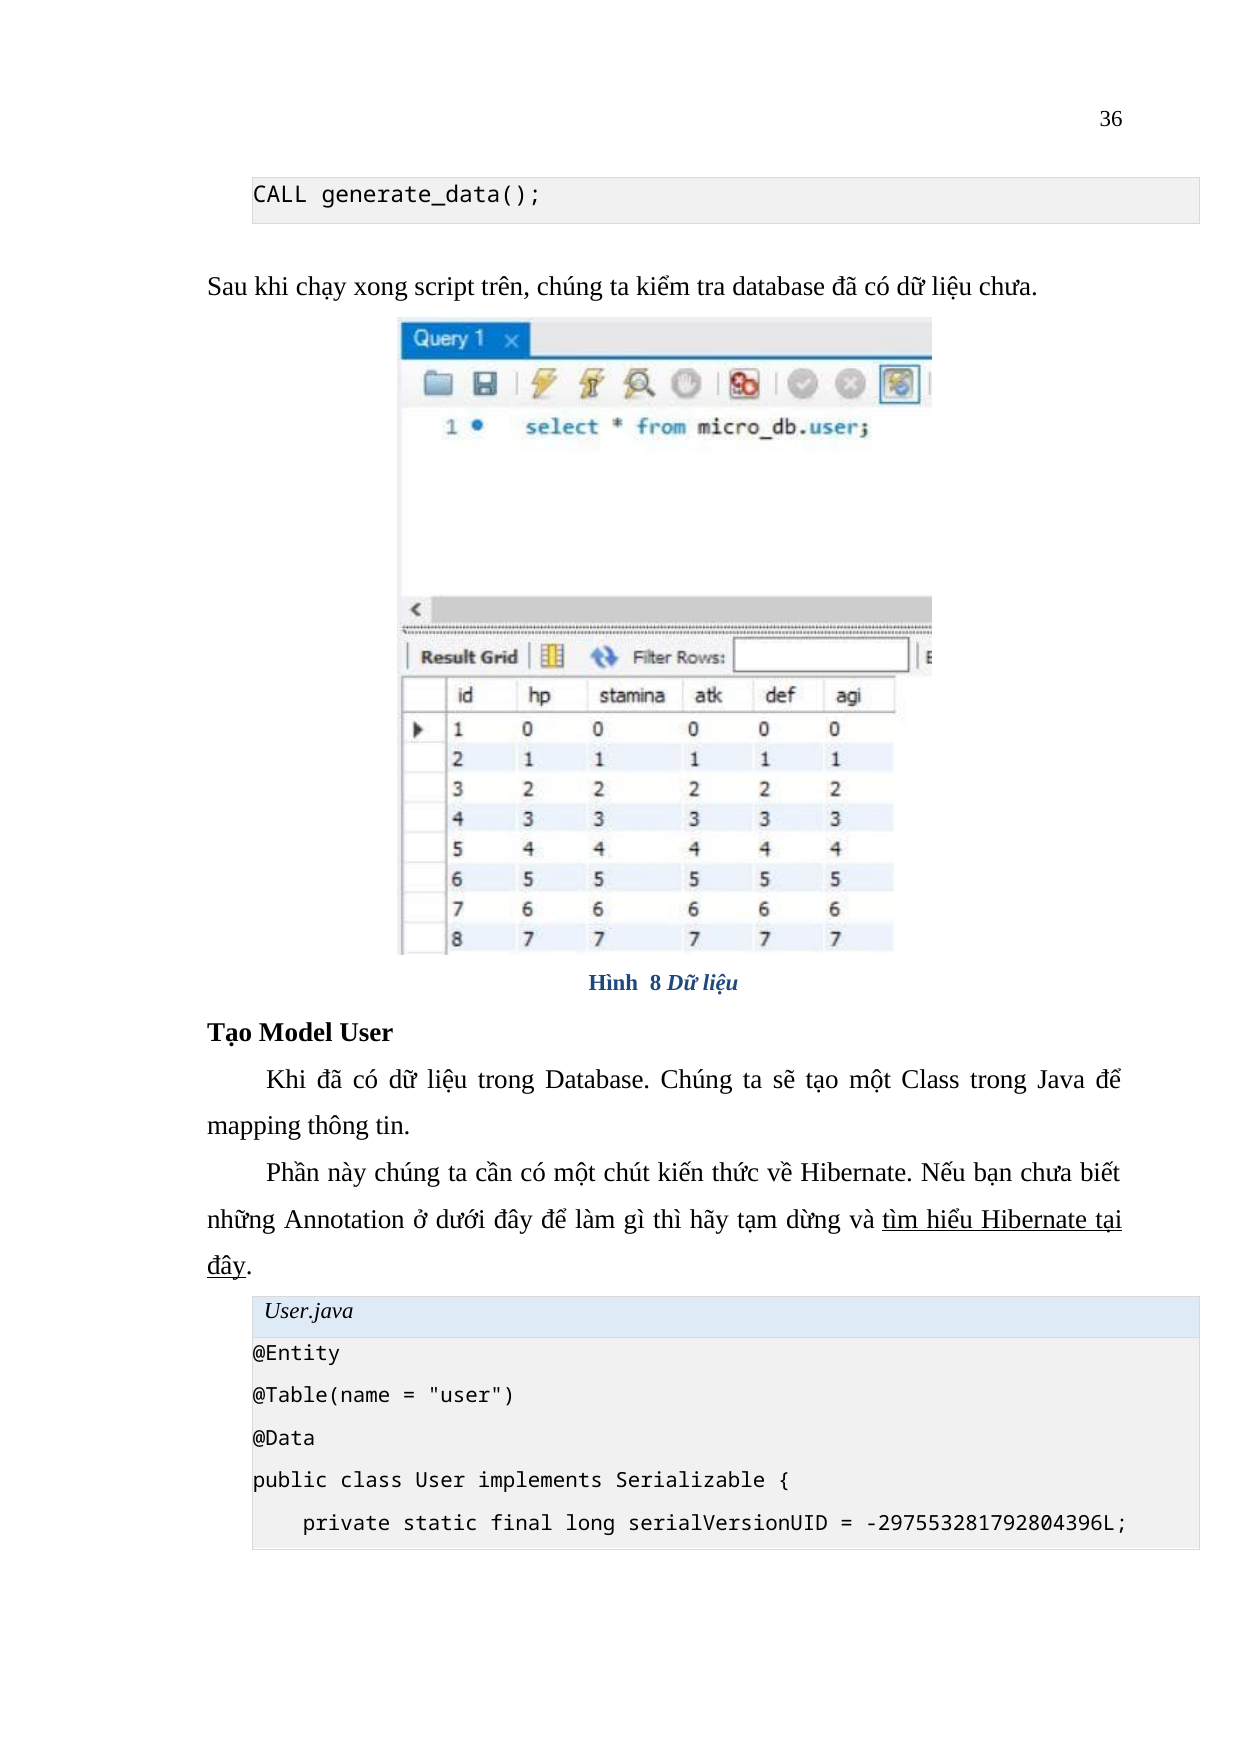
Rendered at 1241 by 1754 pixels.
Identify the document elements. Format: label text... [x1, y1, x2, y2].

text Khi đã có dữ liệu trong Database. Chúng ta sẽ tạo một Class trong Java để mapping thông tin. [207, 1063, 1122, 1141]
text Hình 8 Dữ liệu [207, 969, 1122, 995]
text Phần này chúng ta cần có một chút kiến thức về Hibernate. Nếu bạn chưa biết những Annotation ở dưới đây để làm gì thì hãy tạm dừng và tìm hiểu Hibernate tại đây. [207, 1156, 1122, 1281]
text Sau khi chạy xong script trên, chúng ta kiểm tra database đã có dữ liệu chưa. [207, 270, 1122, 301]
picture [397, 317, 932, 955]
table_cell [253, 1338, 1199, 1548]
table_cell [253, 178, 1199, 223]
text Tạo Model User [207, 1016, 1122, 1047]
table_header User.java [253, 1297, 1199, 1337]
